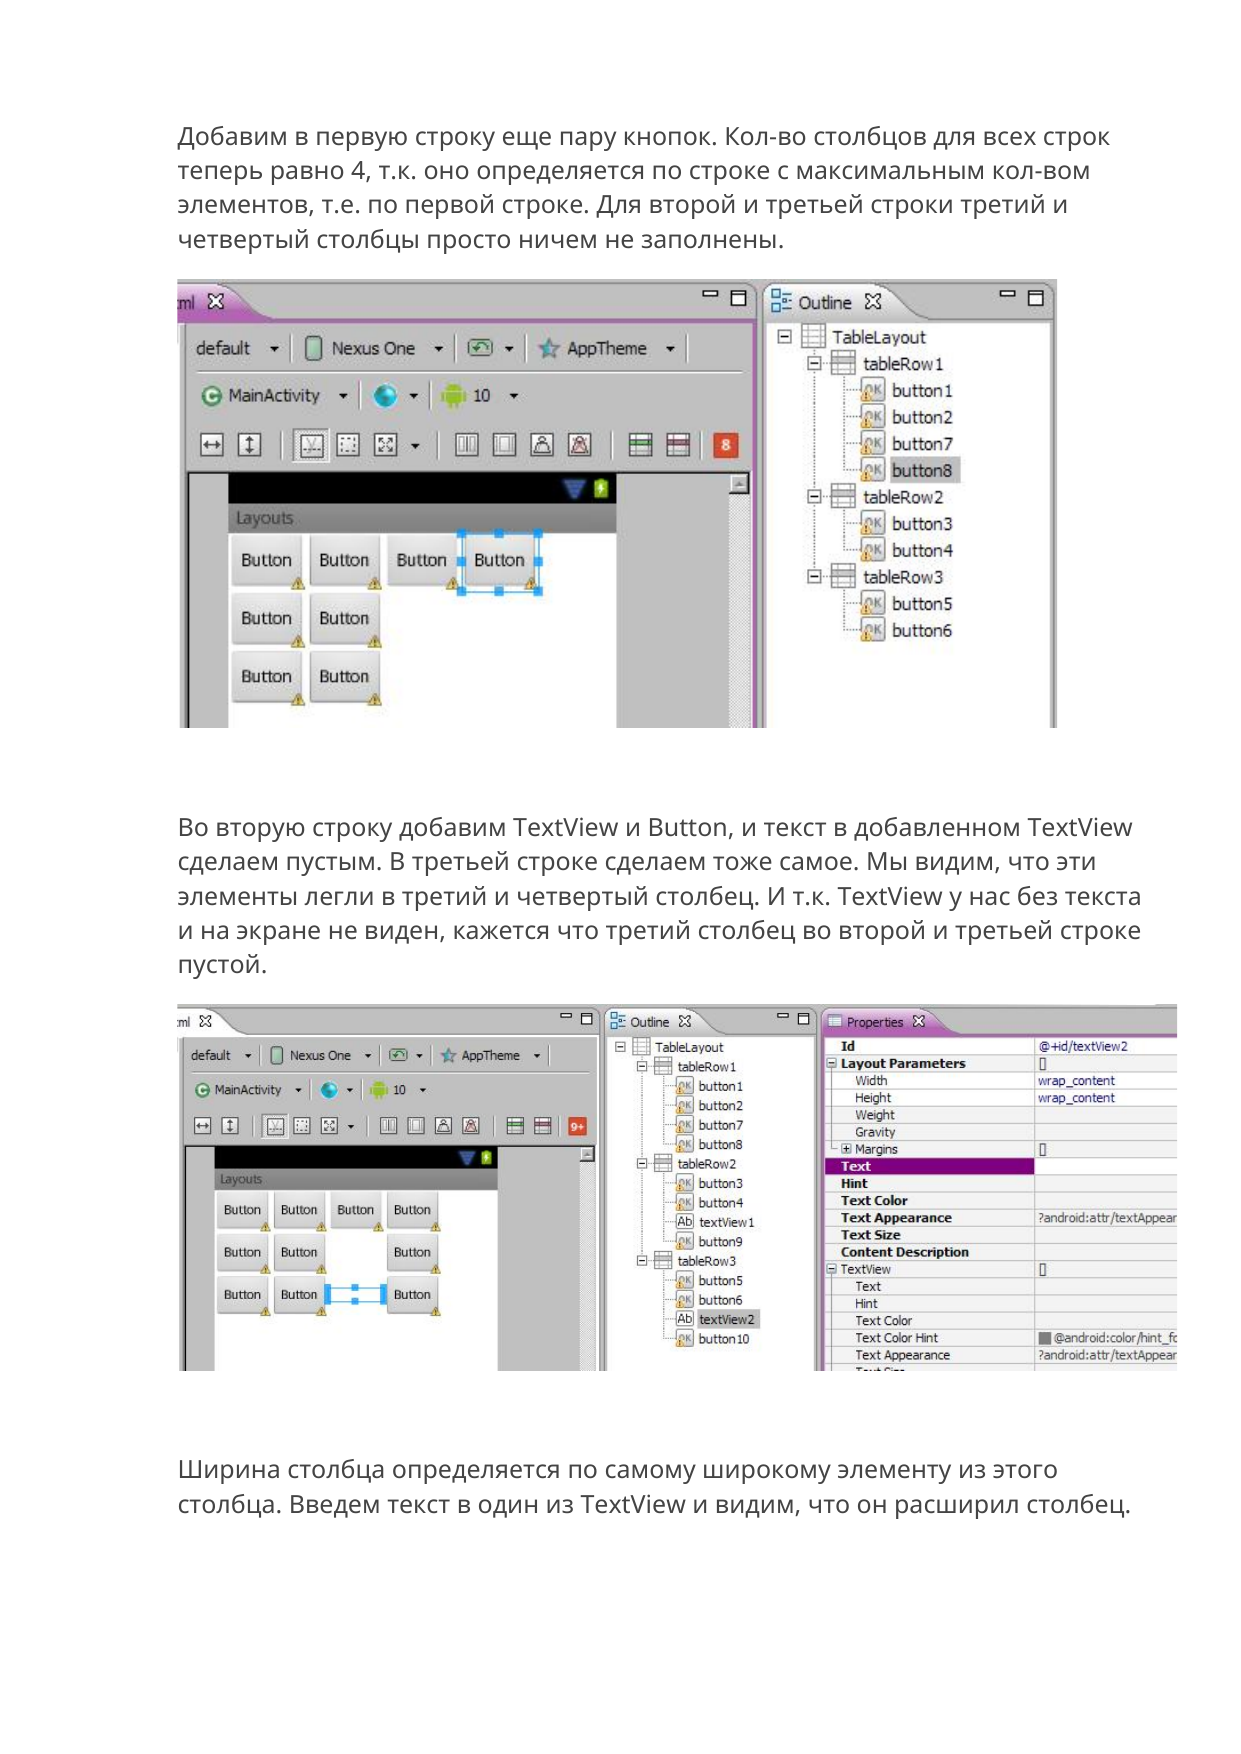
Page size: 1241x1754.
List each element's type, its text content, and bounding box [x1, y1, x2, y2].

text Ширина столбца определяется по самому широкому элементу из этого столбца. Введем текст в один из TextView и видим, что он расширил столбец. [177, 1452, 1152, 1521]
text Во вторую строку добавим TextView и Button, и текст в добавленном TextView сделаем пустым. В третьей строке сделаем тоже самое. Мы видим, что эти элементы легли в третий и четвертый столбец. И т.к. TextView у нас без текста и на экране не виден, кажется что третий столбец во второй и третьей строке пустой. [177, 809, 1152, 981]
picture [177, 1004, 1178, 1371]
picture [177, 279, 1058, 728]
text Добавим в первую строку еще пару кнопок. Кол-во столбцов для всех строк теперь равно 4, т.к. оно определяется по строке с максимальным кол-вом элементов, т.е. по первой строке. Для второй и третьей строки третий и четвертый столбцы просто ничем не заполнены. [177, 118, 1152, 256]
